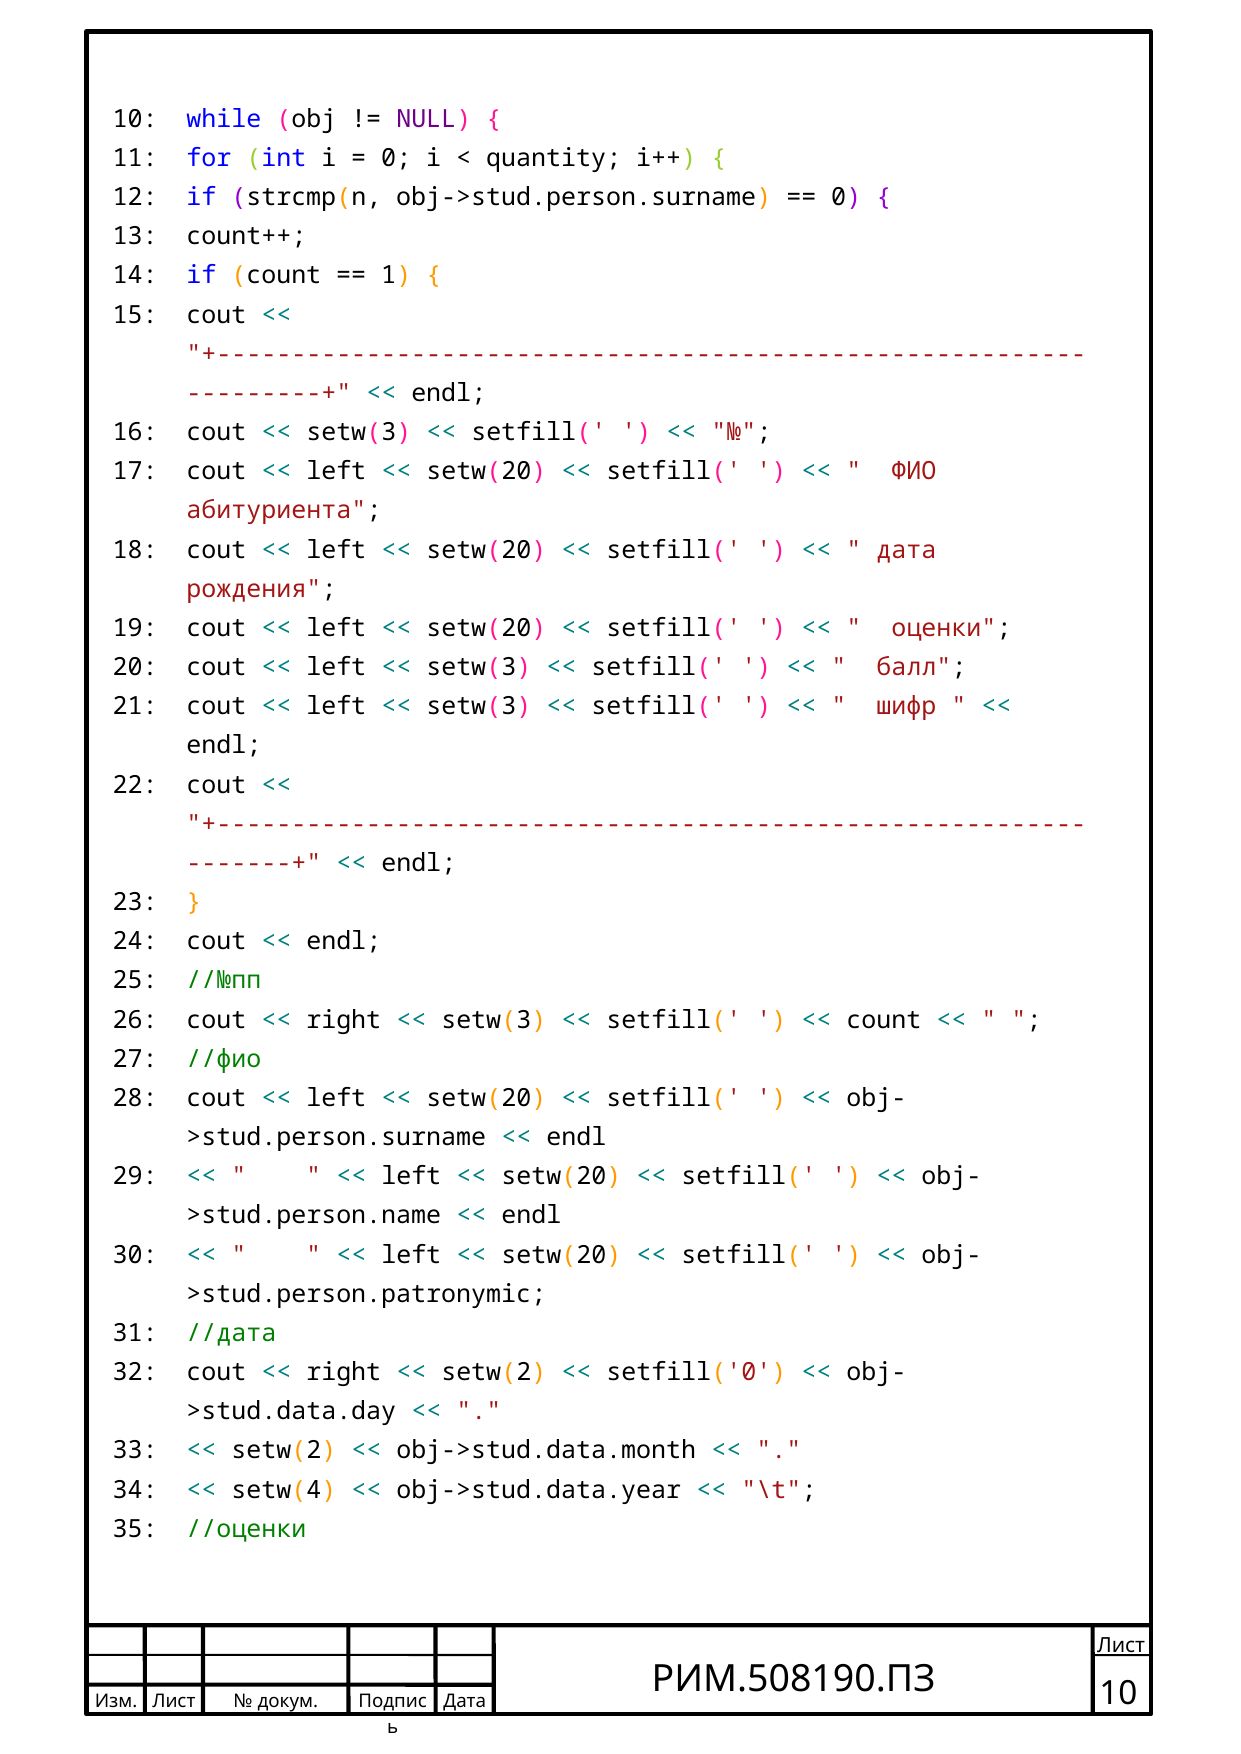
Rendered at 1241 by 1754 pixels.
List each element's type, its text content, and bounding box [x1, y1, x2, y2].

list //фио [112, 1040, 1093, 1074]
list cout << left << setw(20) << setfill(' ') << obj->stud.person.surname << endl [112, 1079, 1093, 1153]
list } [112, 884, 1093, 918]
list << " " << left << setw(20) << setfill(' ') << obj->stud.person.name << endl [112, 1158, 1093, 1231]
list for (int i = 0; i < quantity; i++) { [112, 139, 1093, 174]
list while (obj != NULL) { [112, 100, 1093, 134]
list << " " << left << setw(20) << setfill(' ') << obj->stud.person.patronymic; [112, 1236, 1093, 1309]
list cout << left << setw(20) << setfill(' ') << " ФИО абитуриента"; [112, 453, 1093, 526]
list if (count == 1) { [112, 257, 1093, 291]
list if (strcmp(n, obj->stud.person.surname) == 0) { [112, 179, 1093, 213]
list //№пп [112, 962, 1093, 996]
list cout << setw(3) << setfill(' ') << "№"; [112, 414, 1093, 448]
list cout << left << setw(3) << setfill(' ') << " шифр " << endl; [112, 688, 1093, 761]
list //оценки [112, 1510, 1093, 1544]
list cout << right << setw(3) << setfill(' ') << count << " "; [112, 1001, 1093, 1035]
list cout << endl; [112, 923, 1093, 957]
list cout << left << setw(3) << setfill(' ') << " балл"; [112, 649, 1093, 683]
list cout << "+-------------------------------------------------------------------+" << endl; [112, 296, 1093, 409]
list << setw(4) << obj->stud.data.year << "\t"; [112, 1471, 1093, 1505]
list cout << left << setw(20) << setfill(' ') << " дата рождения"; [112, 531, 1093, 604]
list cout << left << setw(20) << setfill(' ') << " оценки"; [112, 609, 1093, 644]
list cout << "+-----------------------------------------------------------------+" << endl; [112, 766, 1093, 879]
list cout << right << setw(2) << setfill('0') << obj->stud.data.day << "." [112, 1354, 1093, 1427]
list << setw(2) << obj->stud.data.month << "." [112, 1432, 1093, 1466]
list count++; [112, 218, 1093, 252]
list //дата [112, 1314, 1093, 1349]
